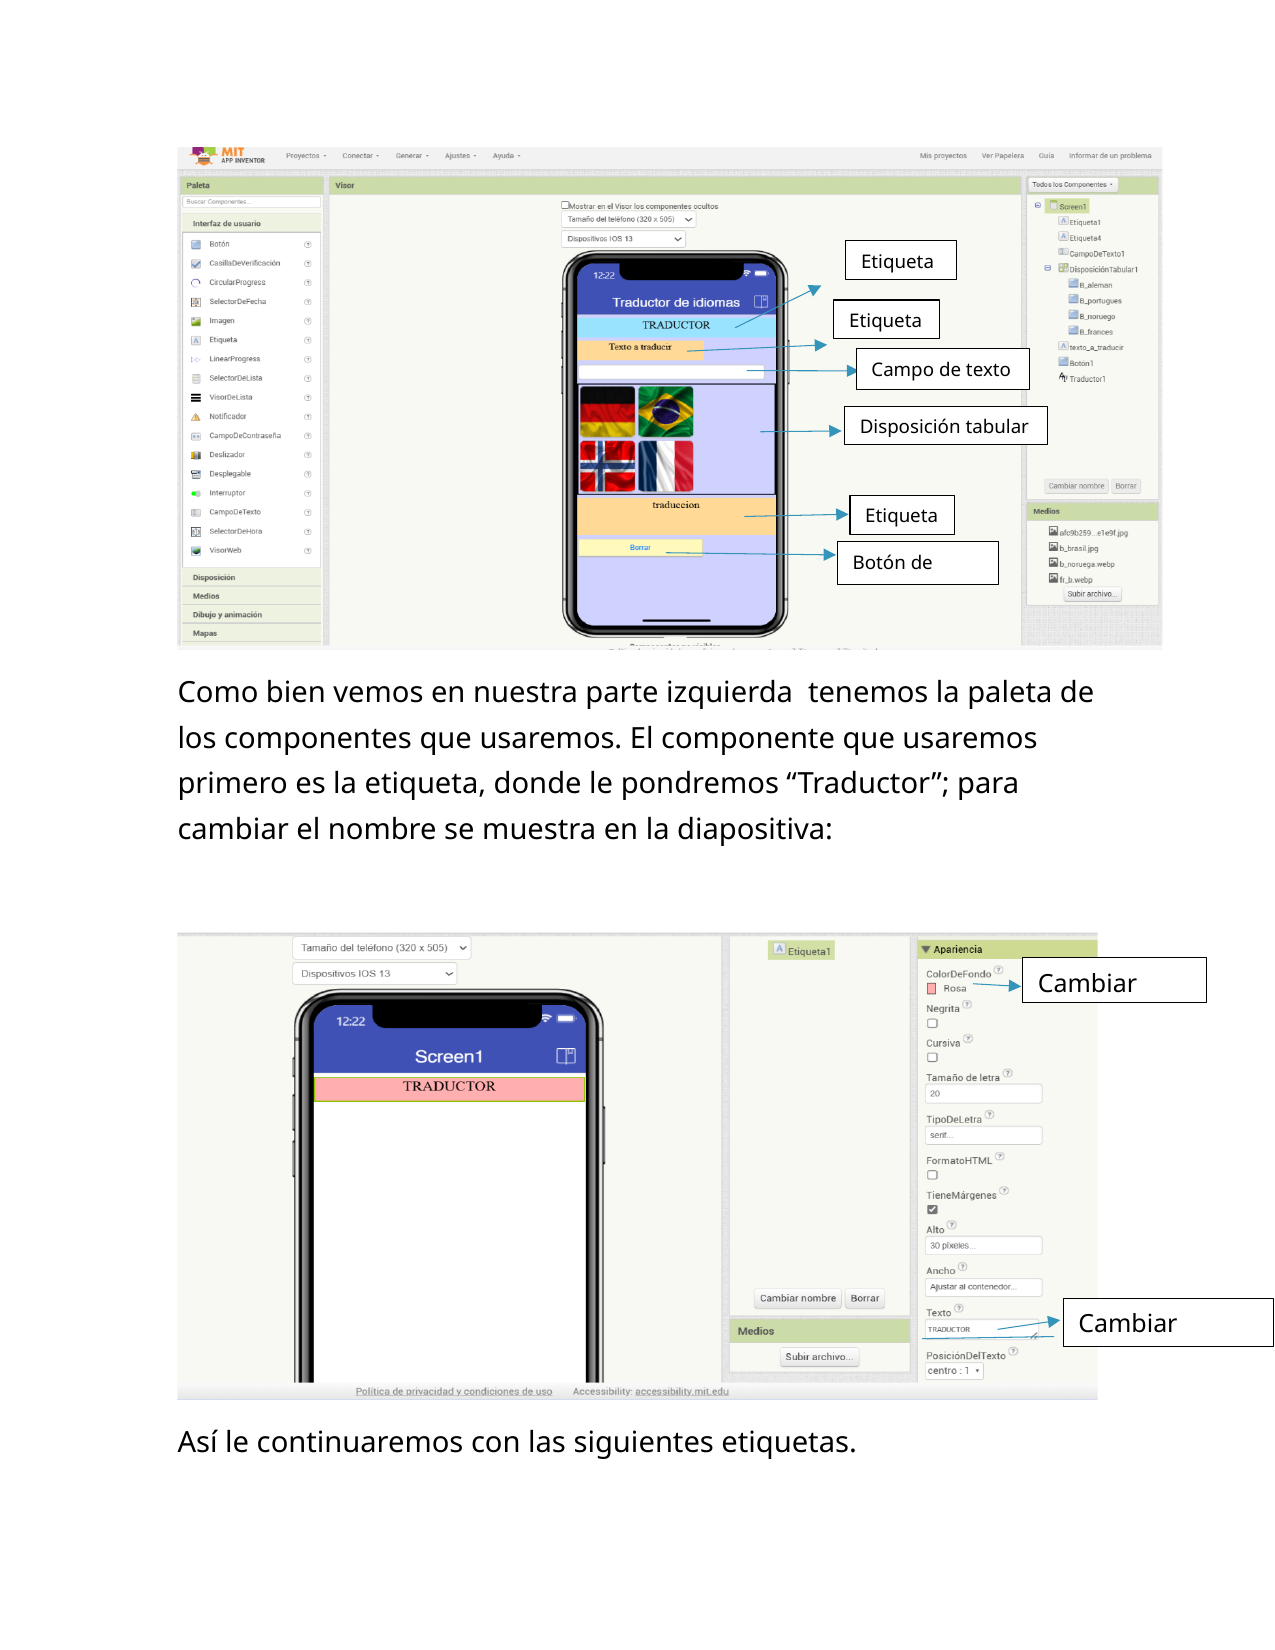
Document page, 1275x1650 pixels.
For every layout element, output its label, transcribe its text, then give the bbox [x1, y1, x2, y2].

text Así le continuaremos con las siguientes etiquetas. [177, 1421, 1098, 1461]
picture [177, 147, 1163, 650]
picture [177, 932, 1098, 1400]
text Como bien vemos en nuestra parte izquierda tenemos la paleta de los componentes que usaremos. El componente que usaremos primero es la etiqueta, donde le pondremos “Traductor”; para cambiar el nombre se muestra en la diapositiva: [177, 671, 1098, 848]
